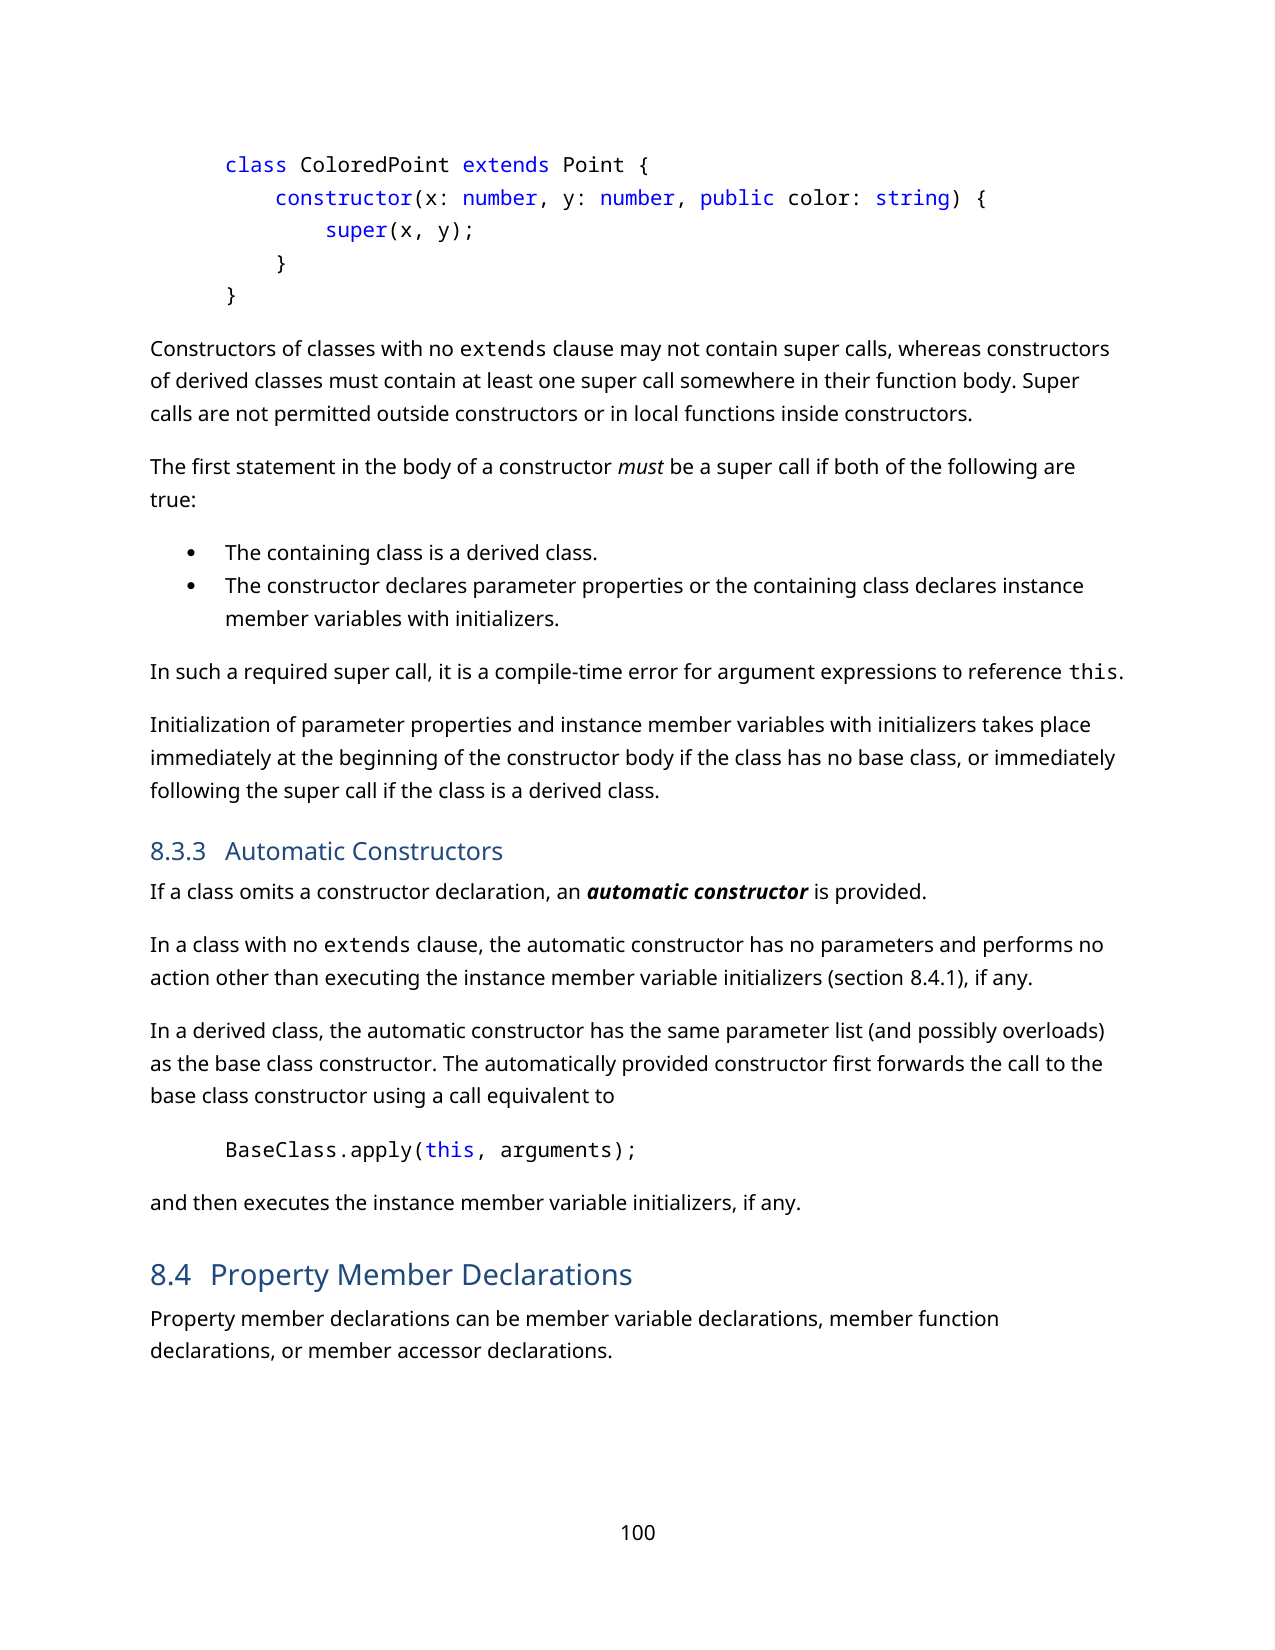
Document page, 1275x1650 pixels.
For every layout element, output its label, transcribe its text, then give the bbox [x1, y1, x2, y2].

list The containing class is a derived class. [187, 538, 1125, 567]
text In a class with no extends clause, the automatic constructor has no parameters and performs no action other than executing the instance member variable initializers (section 8.4.1), if any. [150, 930, 1125, 991]
text The first statement in the body of a constructor must be a super call if both of the following are true: [150, 452, 1125, 513]
text BaseClass.apply(this, arguments); [225, 1135, 425, 1163]
subtitle Automatic Constructors [150, 833, 1125, 867]
subtitle Property Member Declarations [150, 1254, 1125, 1294]
text Property member declarations can be member variable declarations, member function declarations, or member accessor declarations. [150, 1304, 1125, 1365]
text Constructors of classes with no extends clause may not contain super calls, whereas constructors of derived classes must contain at least one super call somewhere in their function body. Super calls are not permitted outside constructors or in local functions inside constructors. [150, 334, 1125, 427]
text and then executes the instance member variable initializers, if any. [150, 1188, 1125, 1217]
text Initialization of parameter properties and instance member variables with initializers takes place immediately at the beginning of the constructor body if the class has no base class, or immediately following the super call if the class is a derived class. [150, 711, 1125, 804]
text If a class omits a constructor declaration, an automatic constructor is provided. [150, 877, 1125, 905]
text In a derived class, the automatic constructor has the same parameter list (and possibly overloads) as the base class constructor. The automatically provided constructor first forwards the call to the base class constructor using a call equivalent to [150, 1016, 1125, 1110]
text BaseClass.apply(this, arguments); [475, 1135, 1125, 1163]
text class ColoredPoint extends Point { constructor(x: number, y: number, public color: string) { super(x, y); } } [225, 150, 1125, 309]
list The constructor declares parameter properties or the containing class declares instance member variables with initializers. [187, 571, 1125, 632]
